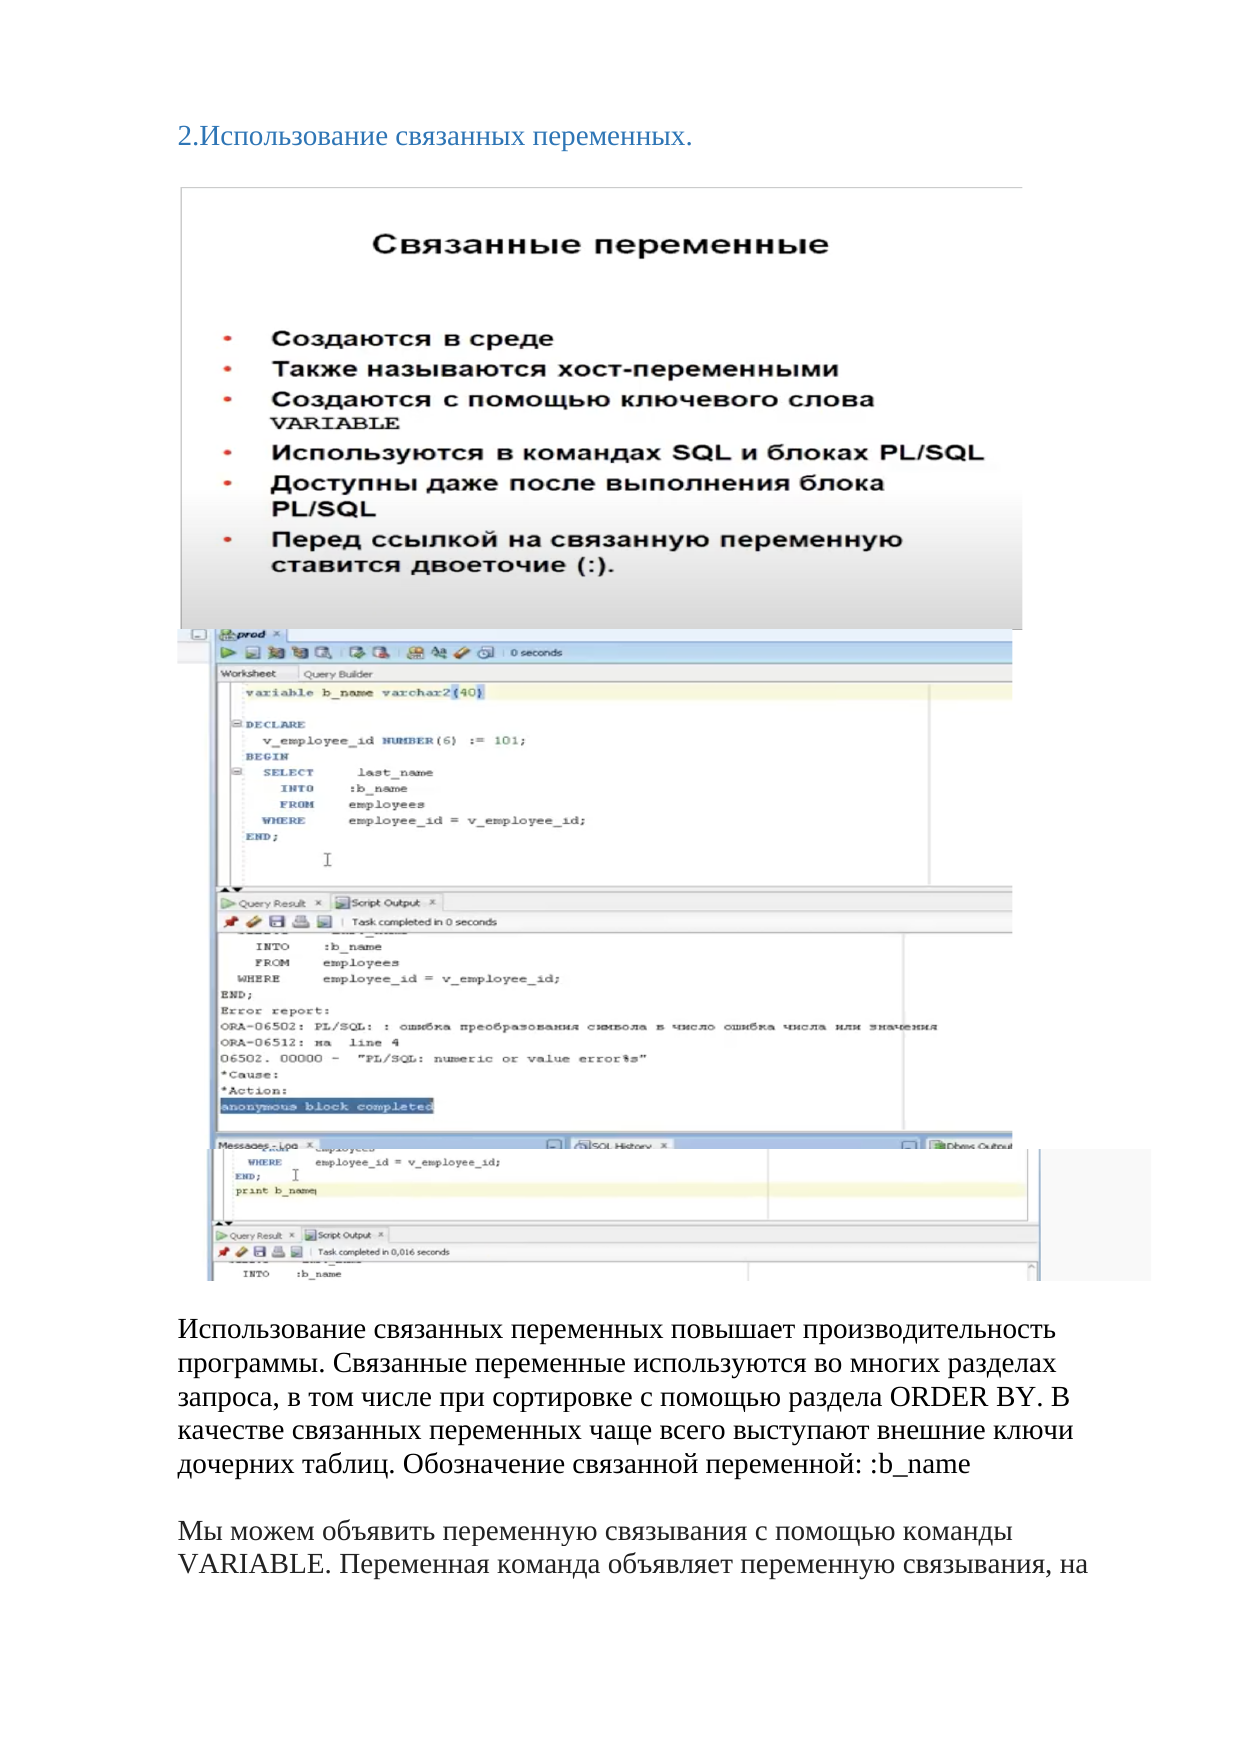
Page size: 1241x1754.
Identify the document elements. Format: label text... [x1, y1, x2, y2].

text Использование связанных переменных повышает производительность программы. Связанные переменные используются во многих разделах запроса, в том числе при сортировке с помощью раздела ORDER BY. В качестве связанных переменных чаще всего выступают внешние ключи дочерних таблиц. Обозначение связанной переменной: :b_name [971, 1312, 1152, 1479]
text 2.Использование связанных переменных. [177, 118, 1152, 152]
picture [177, 187, 1152, 1281]
